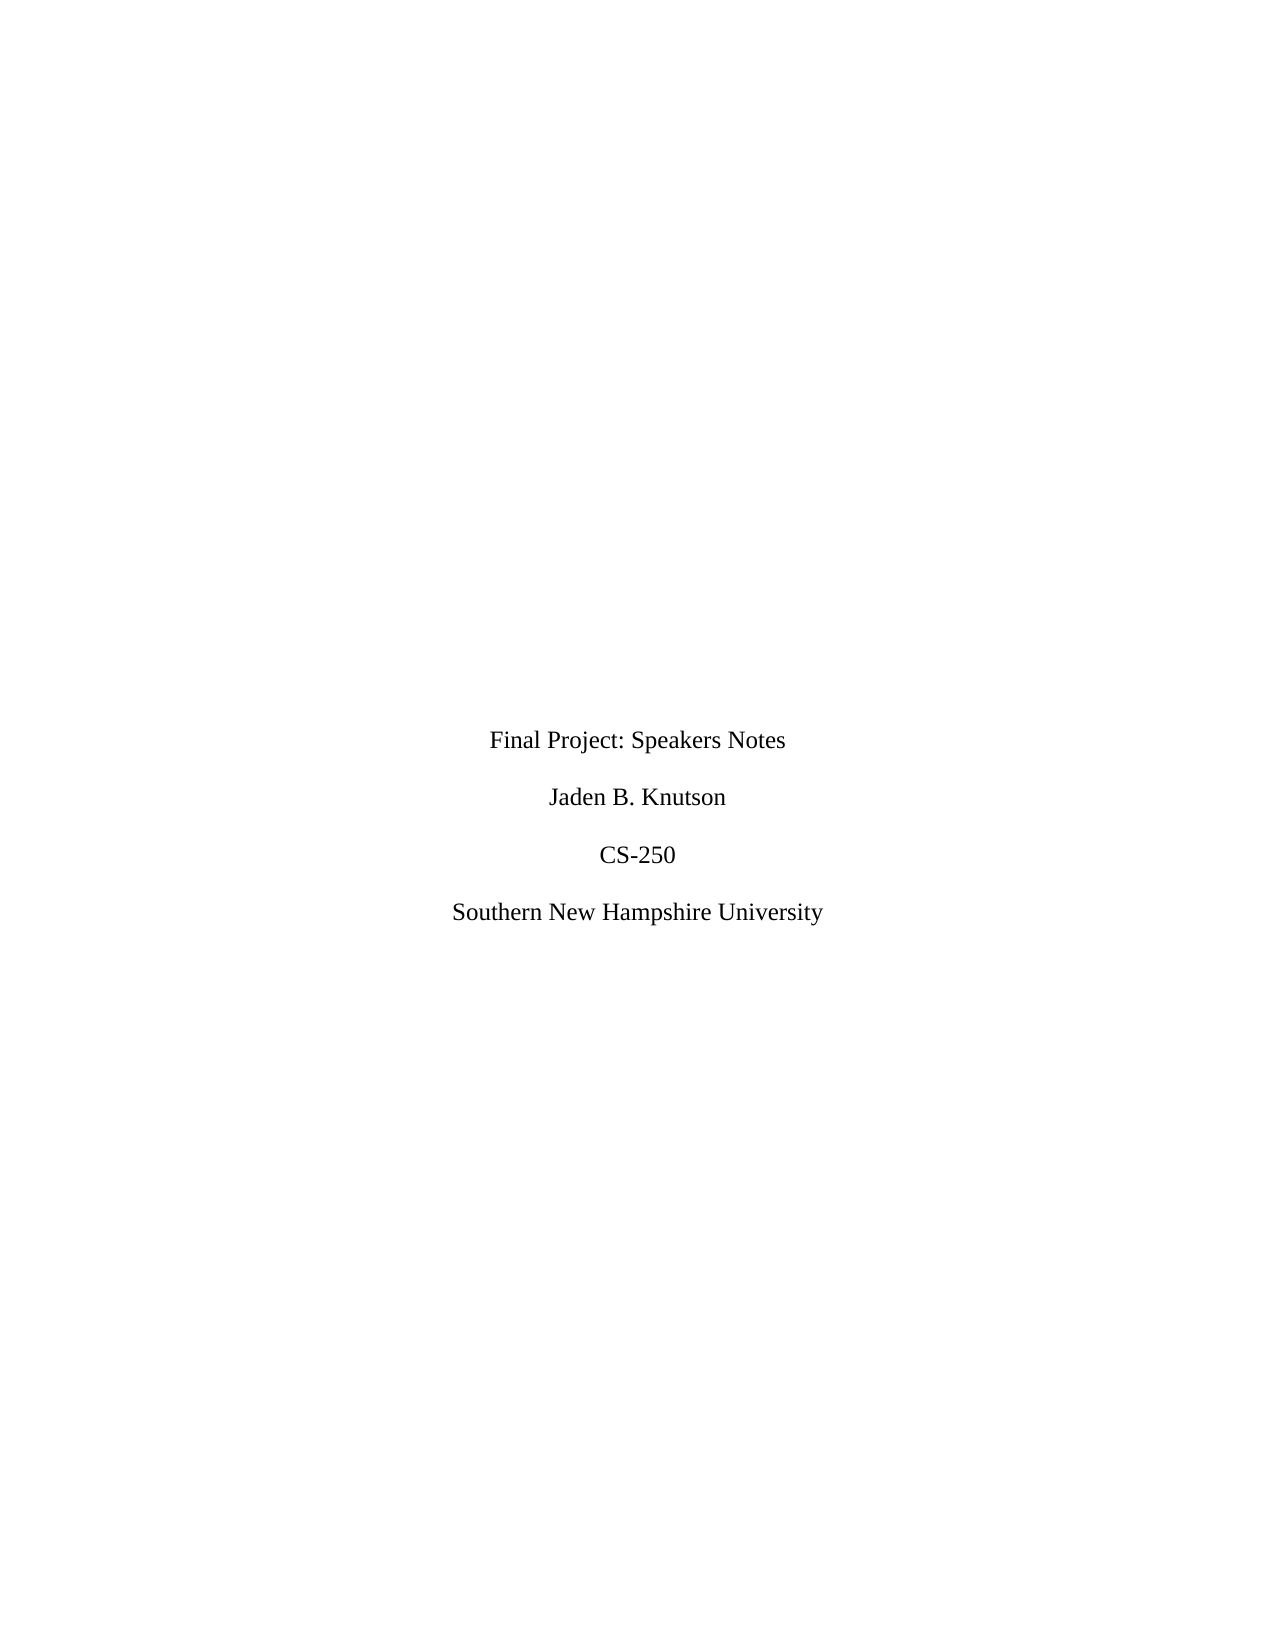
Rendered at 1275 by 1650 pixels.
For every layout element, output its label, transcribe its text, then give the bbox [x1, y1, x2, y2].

text Southern New Hampshire University [150, 897, 1125, 926]
text CS-250 [150, 840, 1125, 869]
text Final Project: Speakers Notes [150, 725, 1125, 754]
text Jaden B. Knutson [150, 782, 1125, 811]
